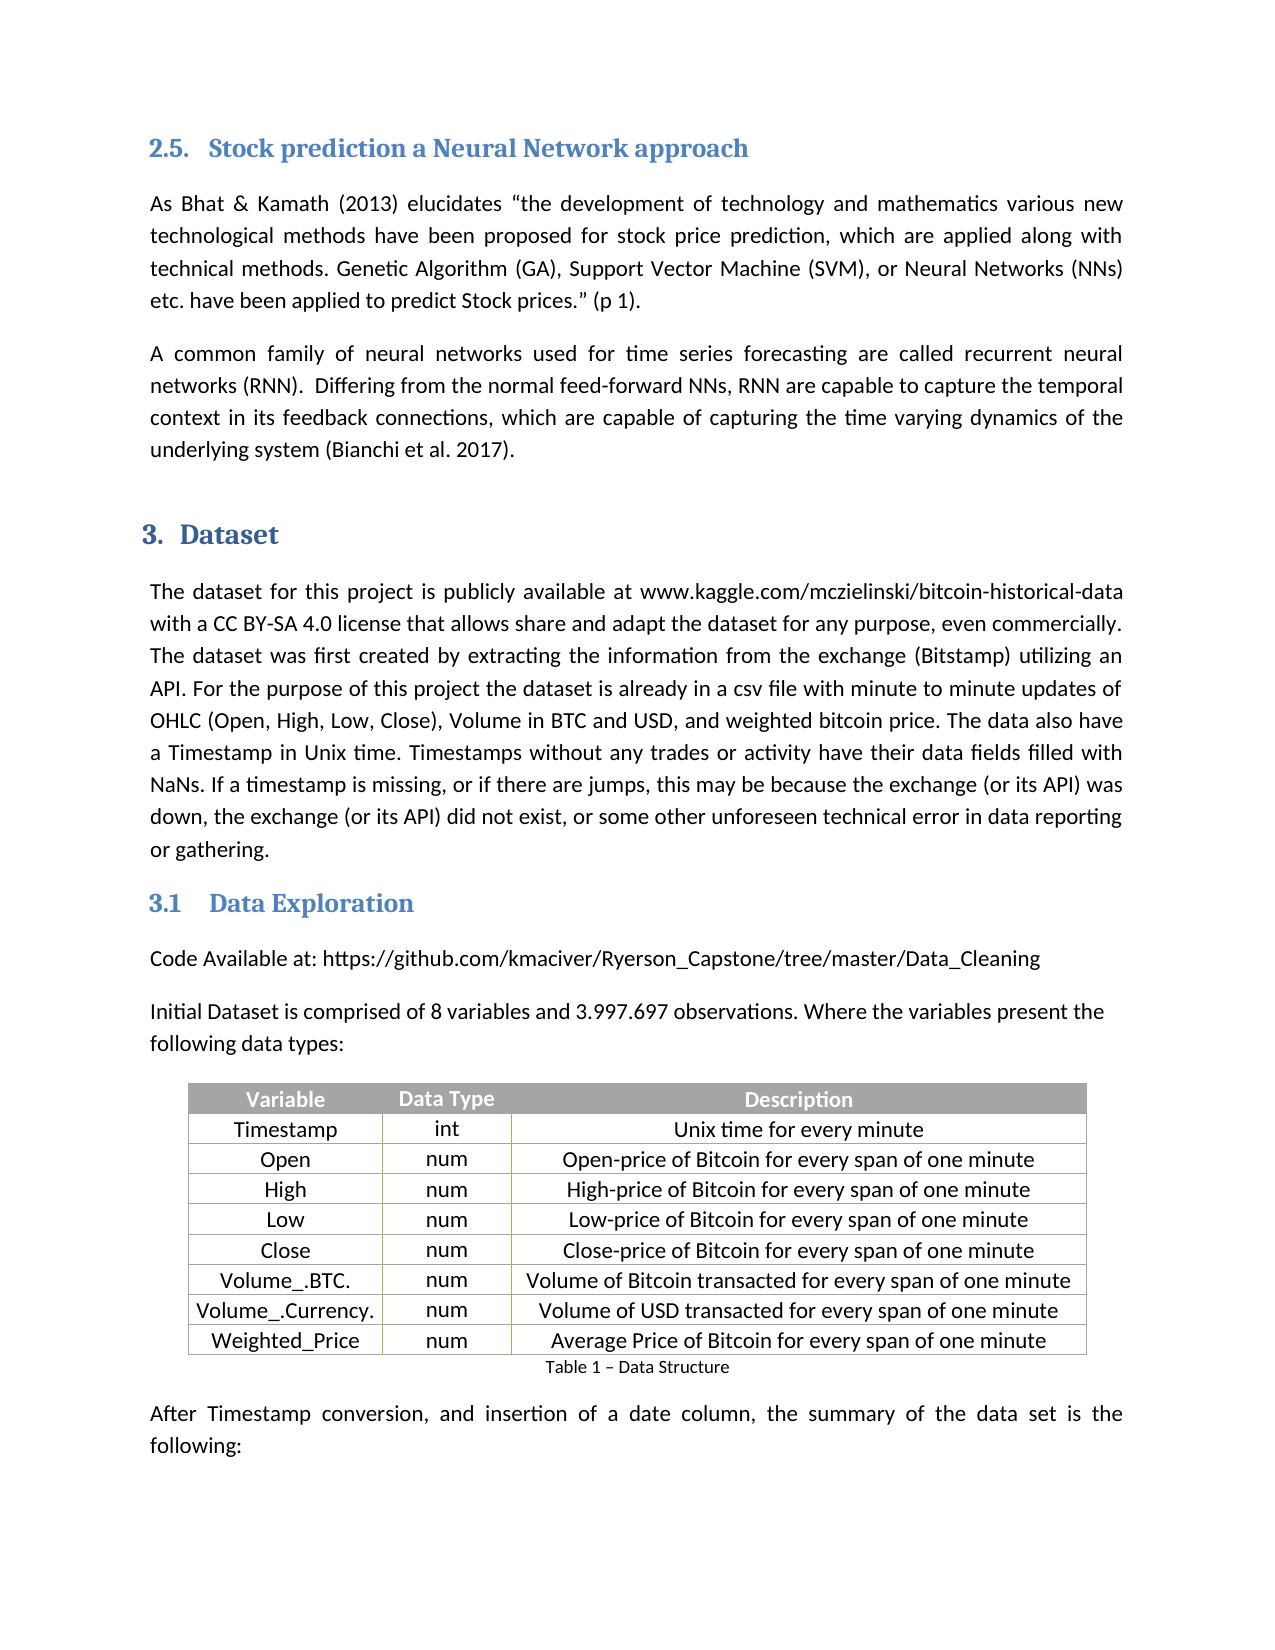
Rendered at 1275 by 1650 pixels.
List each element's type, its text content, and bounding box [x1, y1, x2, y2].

table_cell Weighted_Price [189, 1325, 382, 1354]
table_cell Volume_.BTC. [189, 1265, 382, 1294]
table_cell High-price of Bitcoin for every span of one minute [512, 1174, 1086, 1203]
text Code Available at: https://github.com/kmaciver/Ryerson_Capstone/tree/master/Data_Cleaning [150, 944, 1125, 972]
table_header Data Type [382, 1084, 511, 1113]
table_cell num [383, 1295, 511, 1324]
table_cell Open-price of Bitcoin for every span of one minute [512, 1144, 1086, 1173]
text Table 1 – Data Structure [150, 1355, 1125, 1378]
subtitle A common family of neural networks used for time series forecasting are called recurrent neural networks (RNN). Differing from the normal feed-forward NNs, RNN are capable to capture the temporal context in its feedback connections, which are capable of capturing the time varying dynamics of the underlying system (Bianchi et al. 2017). [150, 339, 1125, 464]
table_cell num [383, 1325, 511, 1354]
table_cell Volume of USD transacted for every span of one minute [512, 1295, 1086, 1324]
table_cell int [383, 1114, 511, 1143]
text The dataset for this project is publicly available at www.kaggle.com/mczielinski/bitcoin-historical-data with a CC BY-SA 4.0 license that allows share and adapt the dataset for any purpose, even commercially. The dataset was first created by extracting the information from the exchange (Bitstamp) utilizing an API. For the purpose of this project the dataset is already in a csv file with minute to minute updates of OHLC (Open, High, Low, Close), Volume in BTC and USD, and weighted bitcoin price. The data also have a Timestamp in Unix time. Timestamps without any trades or activity have their data fields filled with NaNs. If a timestamp is missing, or if there are jumps, this may be because the exchange (or its API) was down, the exchange (or its API) did not exist, or some other unforeseen technical error in data reporting or gathering. [150, 577, 1125, 863]
table_cell Timestamp [189, 1114, 382, 1143]
table_cell Close [189, 1235, 382, 1264]
text Initial Dataset is comprised of 8 variables and 3.997.697 observations. Where the variables present the following data types: [150, 997, 1125, 1057]
table_cell High [189, 1174, 382, 1203]
subtitle Dataset [142, 518, 1125, 551]
table_cell Unix time for every minute [512, 1114, 1086, 1143]
table_header Description [511, 1084, 1086, 1113]
table_cell num [383, 1144, 511, 1173]
table_cell Average Price of Bitcoin for every span of one minute [512, 1325, 1086, 1354]
subtitle Data Exploration [149, 888, 1125, 919]
subtitle Stock prediction a Neural Network approach [149, 133, 1125, 164]
table_cell Volume of Bitcoin transacted for every span of one minute [512, 1265, 1086, 1294]
table_cell num [383, 1235, 511, 1264]
table_cell num [383, 1174, 511, 1203]
text After Timestamp conversion, and insertion of a date column, the summary of the data set is the following: [150, 1399, 1125, 1459]
table_cell num [383, 1204, 511, 1233]
subtitle As Bhat & Kamath (2013) elucidates “the development of technology and mathematics various new technological methods have been proposed for stock price prediction, which are applied along with technical methods. Genetic Algorithm (GA), Support Vector Machine (SVM), or Neural Networks (NNs) etc. have been applied to predict Stock prices.” (p 1). [150, 189, 1125, 314]
table_cell num [383, 1265, 511, 1294]
table_cell Low [189, 1204, 382, 1233]
table_header Variable [189, 1084, 382, 1113]
table_cell Open [189, 1144, 382, 1173]
table_cell Low-price of Bitcoin for every span of one minute [512, 1204, 1086, 1233]
table_cell Close-price of Bitcoin for every span of one minute [512, 1235, 1086, 1264]
table_cell Volume_.Currency. [189, 1295, 382, 1324]
